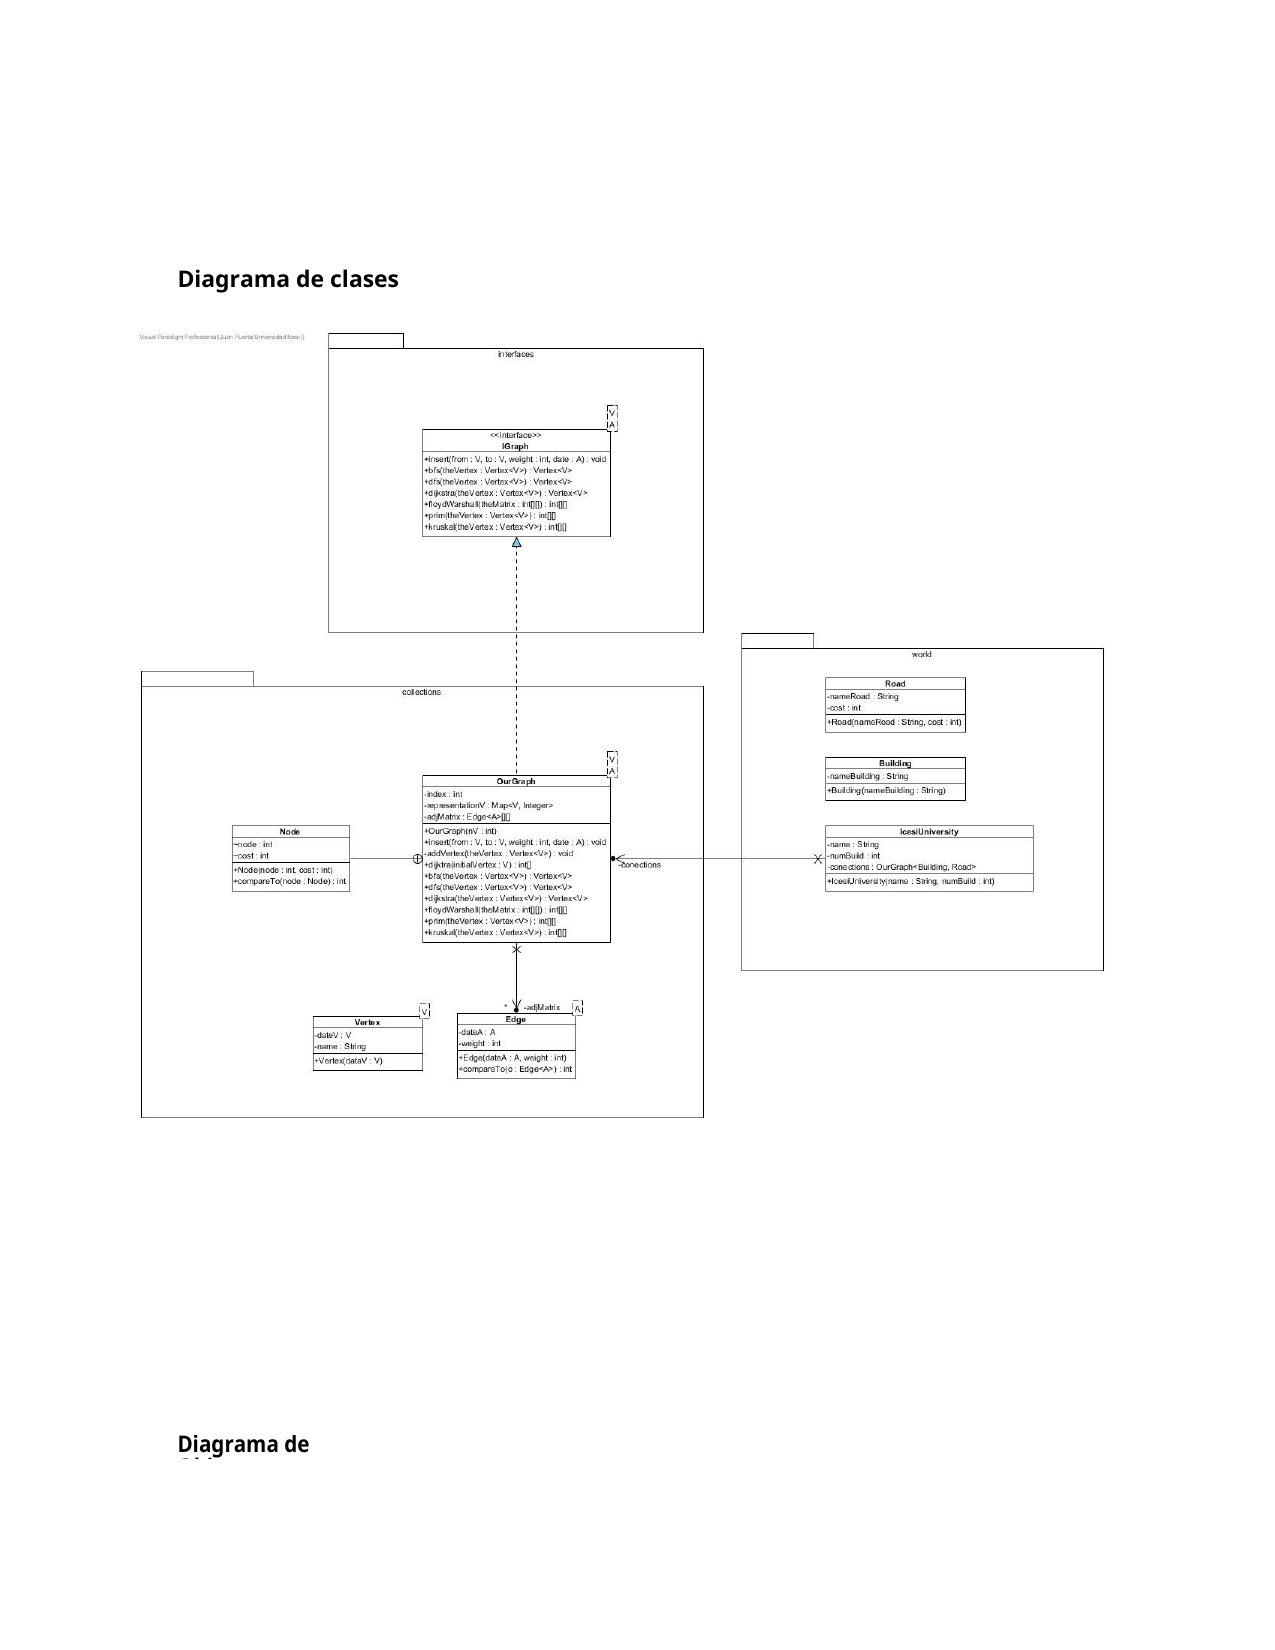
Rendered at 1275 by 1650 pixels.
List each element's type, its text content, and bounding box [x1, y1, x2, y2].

picture [139, 331, 1106, 1118]
text Diagrama de clases [177, 263, 1117, 294]
